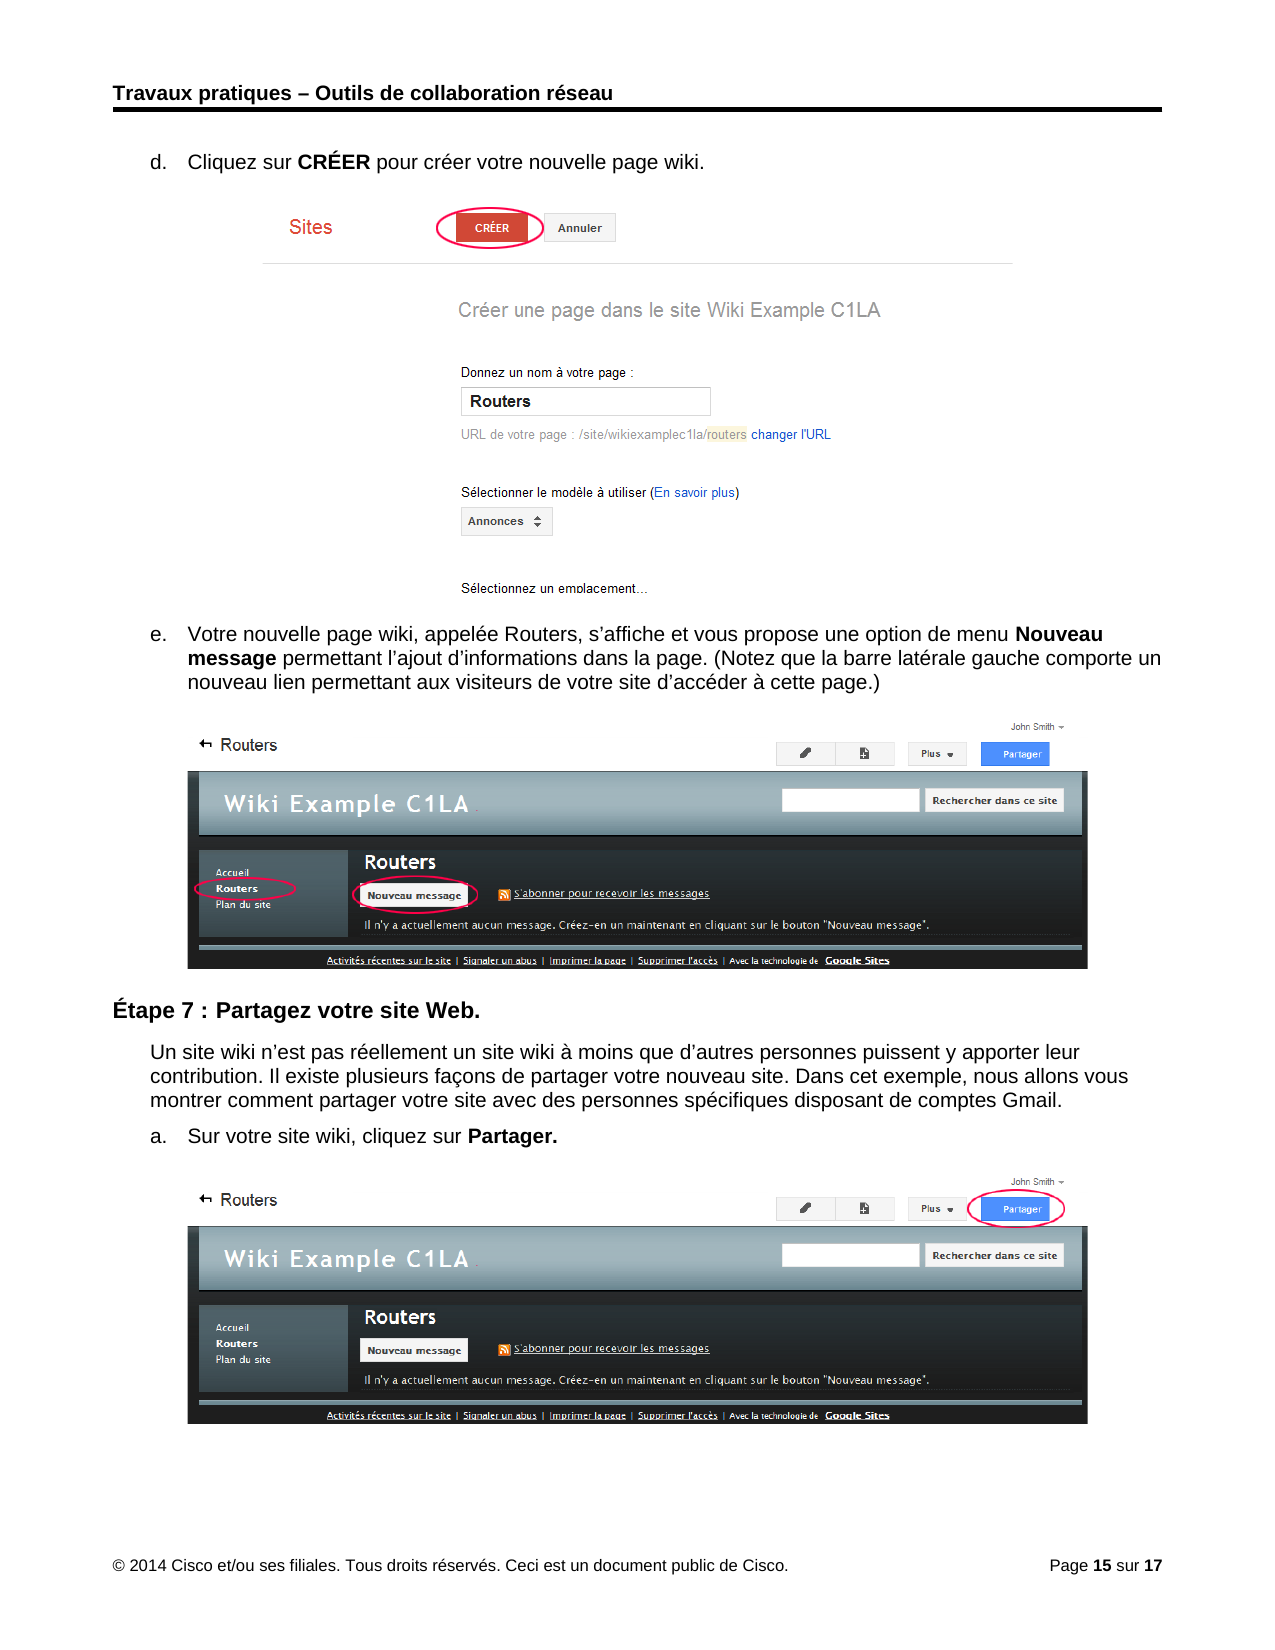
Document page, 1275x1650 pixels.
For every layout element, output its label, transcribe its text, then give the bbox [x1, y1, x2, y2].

picture [262, 198, 1013, 593]
text Cliquez sur CRÉER pour créer votre nouvelle page wiki. [150, 150, 1162, 174]
text Un site wiki n’est pas réellement un site wiki à moins que d’autres personnes puissent y apporter leur contribution. Il existe plusieurs façons de partager votre nouveau site. Dans cet exemple, nous allons vous montrer comment partager votre site avec des personnes spécifiques disposant de comptes Gmail. [150, 1040, 1162, 1112]
picture [187, 718, 1088, 969]
text Partagez votre site Web. [112, 997, 1162, 1024]
picture [187, 1173, 1088, 1424]
text Votre nouvelle page wiki, appelée Routers, s’affiche et vous propose une option de menu Nouveau message permettant l’ajout d’informations dans la page. (Notez que la barre latérale gauche comporte un nouveau lien permettant aux visiteurs de votre site d’accéder à cette page.) [150, 622, 1162, 693]
list Sur votre site wiki, cliquez sur Partager. [150, 1124, 1162, 1148]
